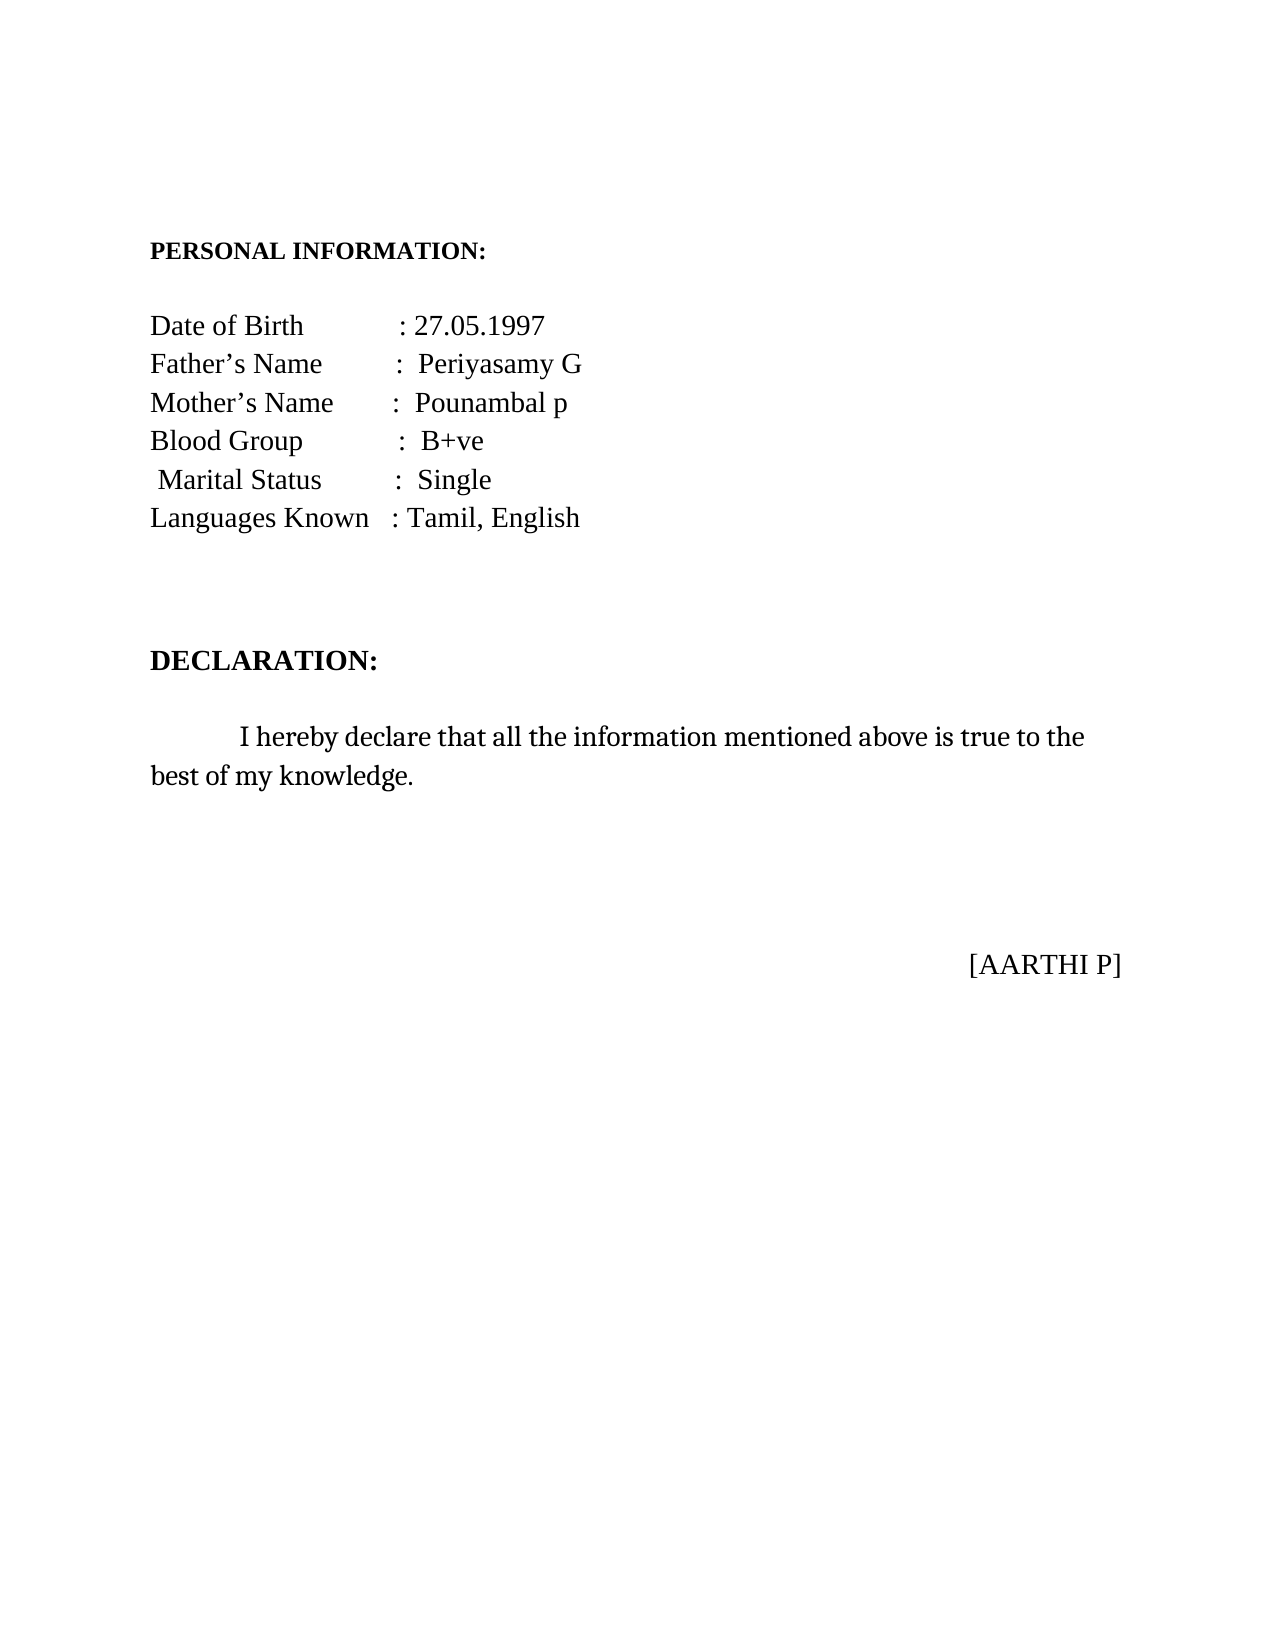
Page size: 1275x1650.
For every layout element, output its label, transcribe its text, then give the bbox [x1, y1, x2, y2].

text DECLARATION: [150, 643, 1125, 677]
text Mother’s Name : Pounambal p [150, 385, 1125, 418]
text I hereby declare that all the information mentioned above is true to the best of my knowledge. [150, 721, 1125, 793]
text Father’s Name : Periyasamy G [150, 346, 1125, 380]
list [AARTHI P] [225, 947, 1125, 981]
text Blood Group : B+ve [150, 423, 1125, 457]
text Date of Birth : 27.05.1997 [150, 308, 1125, 341]
text PERSONAL INFORMATION: [150, 236, 1125, 265]
text Languages Known : Tamil, English [150, 500, 1125, 534]
text Marital Status : Single [150, 462, 1125, 495]
